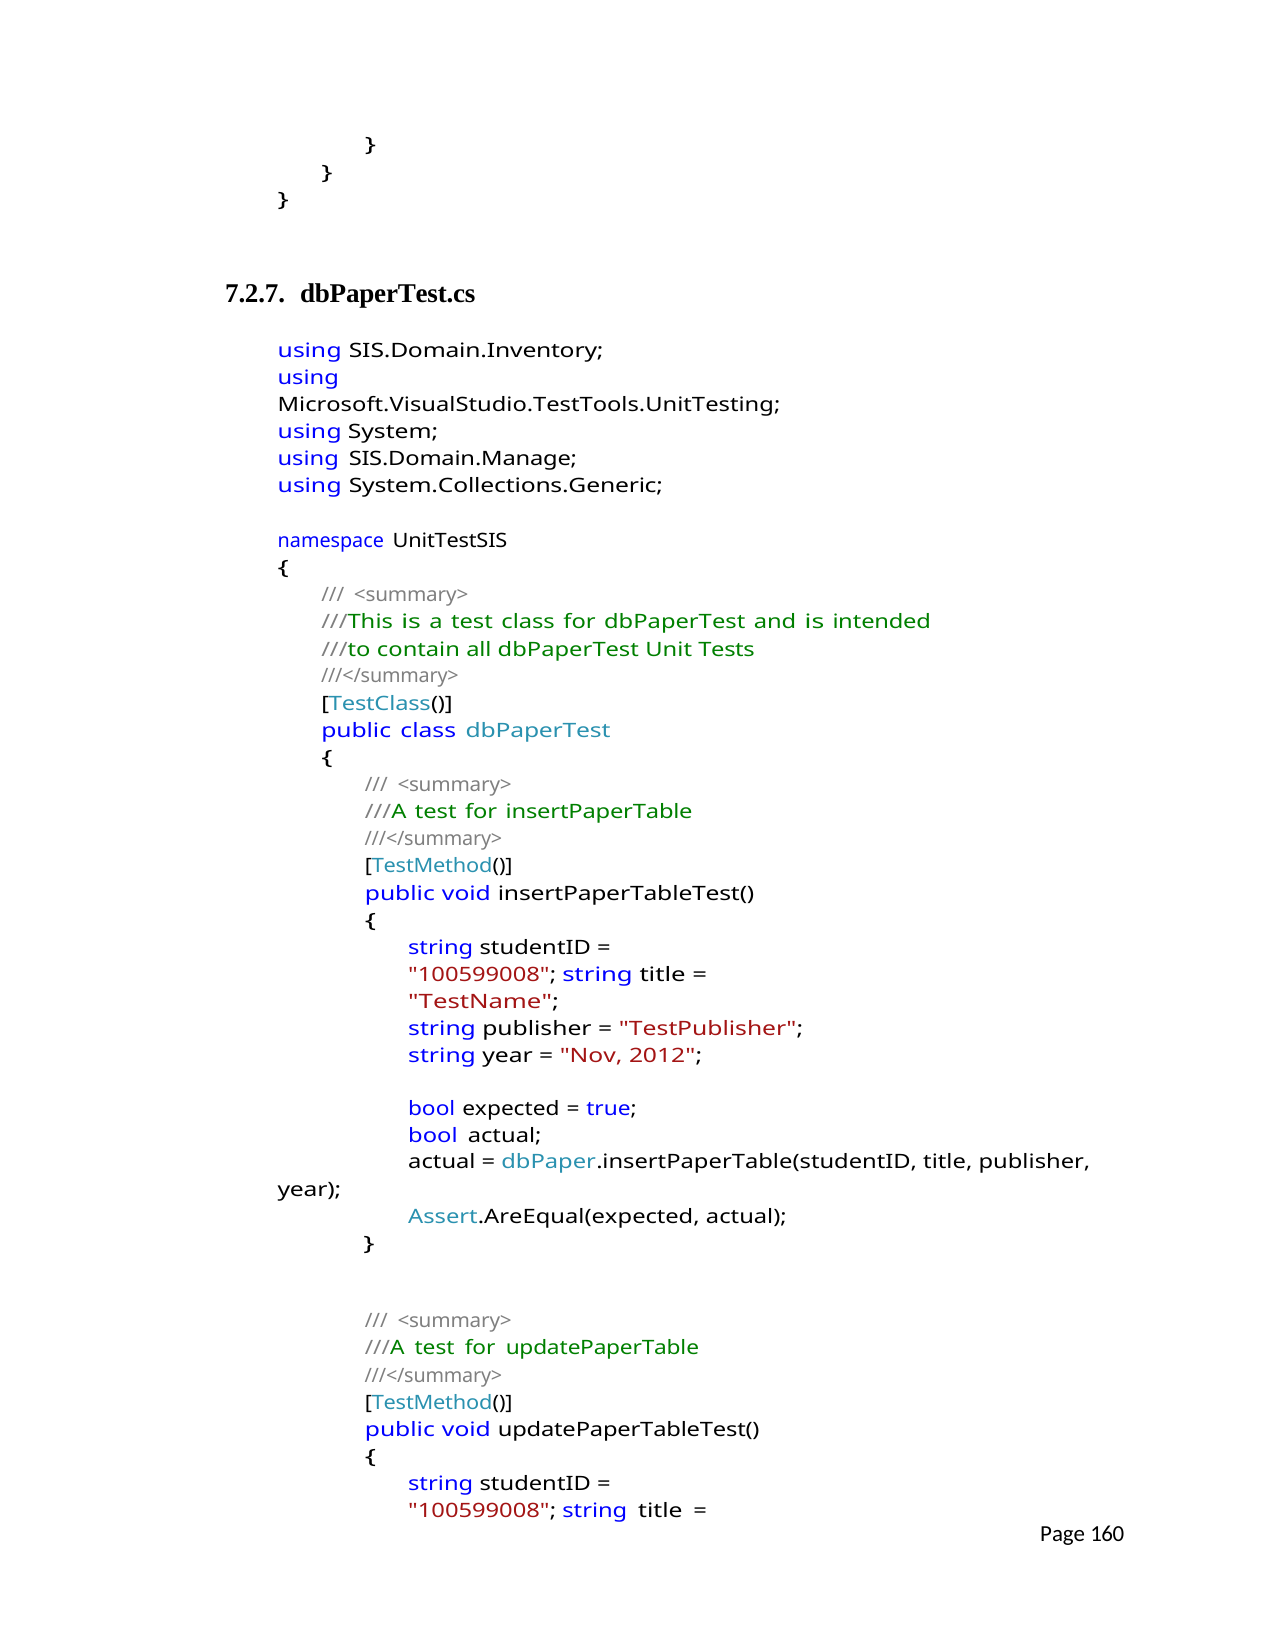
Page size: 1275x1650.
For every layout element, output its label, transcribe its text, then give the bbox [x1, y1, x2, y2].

text actual = dbPaper.insertPaperTable(studentID, title, publisher, Assert.AreEqual(expected, actual); [408, 1148, 1244, 1229]
text using System.Collections.Generic; [277, 472, 1244, 499]
text year); [277, 1175, 375, 1202]
text ///A test for insertPaperTable [364, 797, 1244, 824]
text } [364, 131, 1244, 158]
text ///</summary> [TestClass()] [321, 662, 586, 716]
text public void updatePaperTableTest() [364, 1415, 1244, 1442]
text { [364, 906, 1244, 933]
text public class dbPaperTest [321, 716, 1244, 743]
text } [321, 158, 1244, 185]
text ///A test for updatePaperTable [364, 1334, 1244, 1361]
text ///This is a test class for dbPaperTest and is intended [321, 607, 1244, 634]
subtitle dbPaperTest.cs [225, 277, 1244, 308]
text using Microsoft.VisualStudio.TestTools.UnitTesting; using System; [277, 363, 834, 444]
text string studentID = "100599008"; string title = "TestName"; string newTitle = "newTestName"; [408, 1469, 756, 1523]
text namespace UnitTestSIS [277, 526, 1244, 553]
text using SIS.Domain.Inventory; [277, 336, 1244, 363]
text ///</summary> [TestMethod()] [364, 824, 586, 878]
text string publisher = "TestPublisher"; string year = "Nov, 2012"; [408, 1014, 834, 1068]
text ///</summary> [TestMethod()] [364, 1361, 586, 1415]
text /// <summary> [321, 580, 1244, 607]
text } [137, 1229, 375, 1257]
text bool expected = true; bool actual; [408, 1094, 676, 1148]
text { [321, 743, 1244, 770]
text { [364, 1442, 1244, 1469]
text string studentID = "100599008"; string title = "TestName"; [408, 933, 746, 1014]
text } [277, 185, 1244, 212]
text using SIS.Domain.Manage; [277, 444, 1244, 472]
text ///to contain all dbPaperTest Unit Tests [321, 635, 1244, 662]
text /// <summary> [364, 1307, 1244, 1334]
text /// <summary> [364, 770, 1244, 797]
text public void insertPaperTableTest() [364, 879, 1244, 906]
text { [277, 553, 1244, 580]
